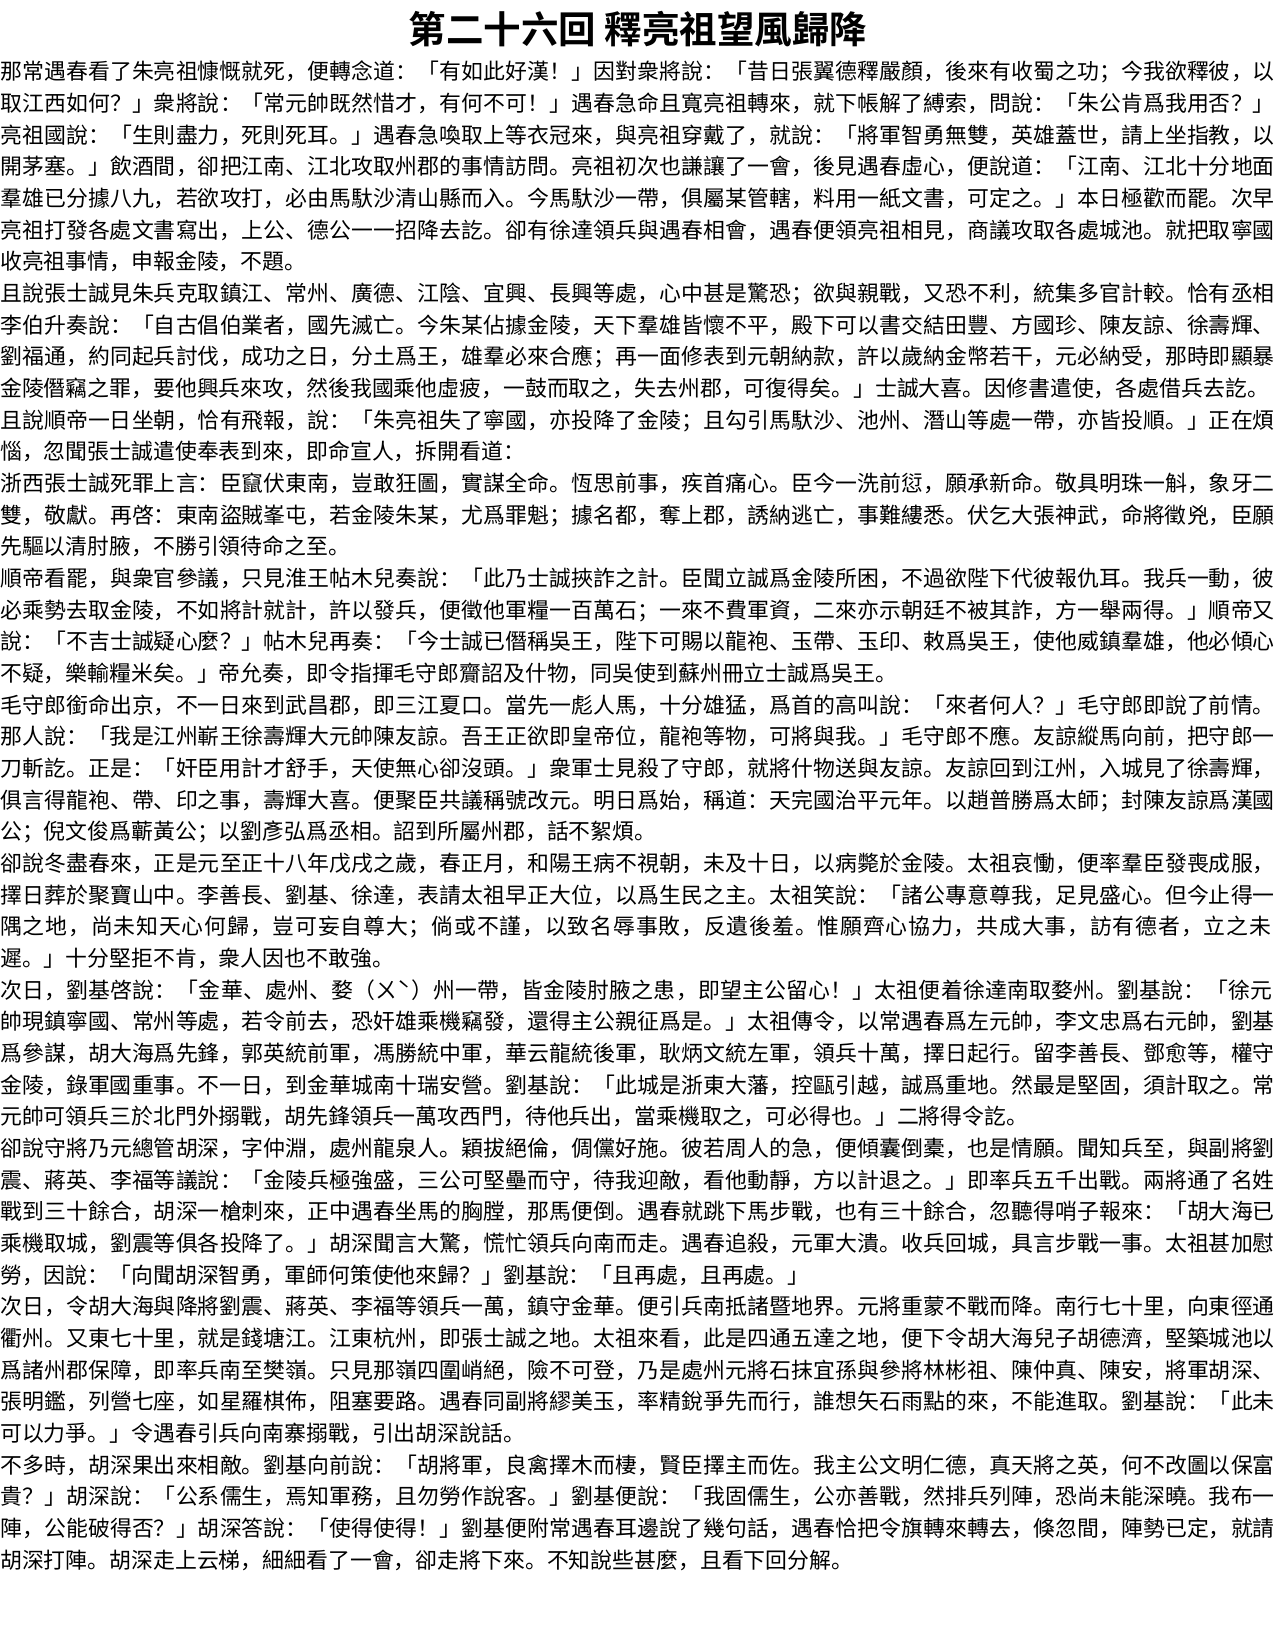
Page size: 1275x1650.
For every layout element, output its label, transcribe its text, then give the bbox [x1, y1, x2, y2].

text 卻說冬盡春來，正是元至正十八年戊戌之歲，春正月，和陽王病不視朝，未及十日，以病斃於金陵。太祖哀慟，便率羣臣發喪成服，擇日葬於聚寶山中。李善長、劉基、徐達，表請太祖早正大位，以爲生民之主。太祖笑說：「諸公專意尊我，足見盛心。但今止得一隅之地，尚未知天心何歸，豈可妄自尊大；倘或不謹，以致名辱事敗，反遺後羞。惟願齊心協力，共成大事，訪有德者，立之未遲。」十分堅拒不肯，衆人因也不敢強。 [0, 846, 1275, 973]
text 且說張士誠見朱兵克取鎮江、常州、廣德、江陰、宜興、長興等處，心中甚是驚恐；欲與親戰，又恐不利，統集多官計較。恰有丞相李伯升奏說：「自古倡伯業者，國先滅亡。今朱某佔據金陵，天下羣雄皆懷不平，殿下可以書交結田豐、方國珍、陳友諒、徐壽輝、劉福通，約同起兵討伐，成功之日，分土爲王，雄羣必來合應；再一面修表到元朝納款，許以歲納金幣若干，元必納受，那時即顯暴金陵僭竊之罪，要他興兵來攻，然後我國乘他虛疲，一鼓而取之，失去州郡，可復得矣。」士誠大喜。因修書遣使，各處借兵去訖。 [0, 276, 1275, 403]
text 浙西張士誠死罪上言：臣竄伏東南，豈敢狂圖，實謀全命。恆思前事，疾首痛心。臣今一洗前愆，願承新命。敬具明珠一斛，象牙二雙，敬獻。再啓：東南盜賊峯屯，若金陵朱某，尤爲罪魁；據名都，奪上郡，誘納逃亡，事難縷悉。伏乞大張神武，命將徵兇，臣願先驅以清肘腋，不勝引領待命之至。 [0, 466, 1275, 561]
text 順帝看罷，與衆官參議，只見淮王帖木兒奏說：「此乃士誠挾詐之計。臣聞立誠爲金陵所困，不過欲陛下代彼報仇耳。我兵一動，彼必乘勢去取金陵，不如將計就計，許以發兵，便徵他軍糧一百萬石；一來不費軍資，二來亦示朝廷不被其詐，方一舉兩得。」順帝又說：「不吉士誠疑心麼？」帖木兒再奏：「今士誠已僭稱吳王，陛下可賜以龍袍、玉帶、玉印、敕爲吳王，使他威鎮羣雄，他必傾心不疑，樂輸糧米矣。」帝允奏，即令指揮毛守郎齎詔及什物，同吳使到蘇州冊立士誠爲吳王。 [0, 561, 1275, 688]
text 且說順帝一日坐朝，恰有飛報，說：「朱亮祖失了寧國，亦投降了金陵；且勾引馬馱沙、池州、潛山等處一帶，亦皆投順。」正在煩惱，忽聞張士誠遣使奉表到來，即命宣人，拆開看道： [0, 403, 1275, 466]
text 次日，令胡大海與降將劉震、蔣英、李福等領兵一萬，鎮守金華。便引兵南抵諸暨地界。元將重蒙不戰而降。南行七十里，向東徑通衢州。又東七十里，就是錢塘江。江東杭州，即張士誠之地。太祖來看，此是四通五達之地，便下令胡大海兒子胡德濟，堅築城池以爲諸州郡保障，即率兵南至樊嶺。只見那嶺四圍峭絕，險不可登，乃是處州元將石抹宜孫與參將林彬祖、陳仲真、陳安，將軍胡深、張明鑑，列營七座，如星羅棋佈，阻塞要路。遇春同副將繆美玉，率精銳爭先而行，誰想矢石雨點的來，不能進取。劉基說：「此未可以力爭。」令遇春引兵向南寨搦戰，引出胡深說話。 [0, 1289, 1275, 1448]
text 卻說守將乃元總管胡深，字仲淵，處州龍泉人。穎拔絕倫，倜儻好施。彼若周人的急，便傾囊倒橐，也是情願。聞知兵至，與副將劉震、蔣英、李福等議說：「金陵兵極強盛，三公可堅壘而守，待我迎敵，看他動靜，方以計退之。」即率兵五千出戰。兩將通了名姓，戰到三十餘合，胡深一槍刺來，正中遇春坐馬的胸膛，那馬便倒。遇春就跳下馬步戰，也有三十餘合，忽聽得哨子報來：「胡大海已乘機取城，劉震等俱各投降了。」胡深聞言大驚，慌忙領兵向南而走。遇春追殺，元軍大潰。收兵回城，具言步戰一事。太祖甚加慰勞，因說：「向聞胡深智勇，軍師何策使他來歸？」劉基說：「且再處，且再處。」 [0, 1131, 1275, 1289]
text 那常遇春看了朱亮祖慷慨就死，便轉念道：「有如此好漢！」因對衆將說：「昔日張翼德釋嚴顏，後來有收蜀之功；今我欲釋彼，以取江西如何？」衆將說：「常元帥既然惜才，有何不可！」遇春急命且寬亮祖轉來，就下帳解了縛索，問說：「朱公肯爲我用否？」亮祖國說：「生則盡力，死則死耳。」遇春急喚取上等衣冠來，與亮祖穿戴了，就說：「將軍智勇無雙，英雄蓋世，請上坐指教，以開茅塞。」飲酒間，卻把江南、江北攻取州郡的事情訪問。亮祖初次也謙讓了一會，後見遇春虛心，便說道：「江南、江北十分地面，羣雄已分據八九，若欲攻打，必由馬馱沙清山縣而入。今馬馱沙一帶，俱屬某管轄，料用一紙文書，可定之。」本日極歡而罷。次早，亮祖打發各處文書寫出，上公、德公一一招降去訖。卻有徐達領兵與遇春相會，遇春便領亮祖相見，商議攻取各處城池。就把取寧國收亮祖事情，申報金陵，不題。 [0, 54, 1275, 276]
text 不多時，胡深果出來相敵。劉基向前說：「胡將軍，良禽擇木而棲，賢臣擇主而佐。我主公文明仁德，真天將之英，何不改圖以保富貴？」胡深說：「公系儒生，焉知軍務，且勿勞作說客。」劉基便說：「我固儒生，公亦善戰，然排兵列陣，恐尚未能深曉。我布一陣，公能破得否？」胡深答說：「使得使得！」劉基便附常遇春耳邊說了幾句話，遇春恰把令旗轉來轉去，倏忽間，陣勢已定，就請胡深打陣。胡深走上云梯，細細看了一會，卻走將下來。不知說些甚麼，且看下回分解。 [0, 1448, 1275, 1574]
text 毛守郎銜命出京，不一日來到武昌郡，即三江夏口。當先一彪人馬，十分雄猛，爲首的高叫說：「來者何人？」毛守郎即說了前情。那人說：「我是江州嶄王徐壽輝大元帥陳友諒。吾王正欲即皇帝位，龍袍等物，可將與我。」毛守郎不應。友諒縱馬向前，把守郎一刀斬訖。正是：「奸臣用計才舒手，天使無心卻沒頭。」衆軍士見殺了守郎，就將什物送與友諒。友諒回到江州，入城見了徐壽輝，俱言得龍袍、帶、印之事，壽輝大喜。便聚臣共議稱號改元。明日爲始，稱道：天完國治平元年。以趙普勝爲太師；封陳友諒爲漢國公；倪文俊爲蘄黃公；以劉彥弘爲丞相。詔到所屬州郡，話不絮煩。 [0, 688, 1275, 846]
subtitle 第二十六回 釋亮祖望風歸降 [0, 0, 1275, 54]
text 次日，劉基啓說：「金華、處州、婺（ㄨˋ）州一帶，皆金陵肘腋之患，即望主公留心！」太祖便着徐達南取婺州。劉基說：「徐元帥現鎮寧國、常州等處，若令前去，恐奸雄乘機竊發，還得主公親征爲是。」太祖傳令，以常遇春爲左元帥，李文忠爲右元帥，劉基爲參謀，胡大海爲先鋒，郭英統前軍，馮勝統中軍，華云龍統後軍，耿炳文統左軍，領兵十萬，擇日起行。留李善長、鄧愈等，權守金陵，錄軍國重事。不一日，到金華城南十瑞安營。劉基說：「此城是浙東大藩，控甌引越，誠爲重地。然最是堅固，須計取之。常元帥可領兵三於北門外搦戰，胡先鋒領兵一萬攻西門，待他兵出，當乘機取之，可必得也。」二將得令訖。 [0, 973, 1275, 1131]
